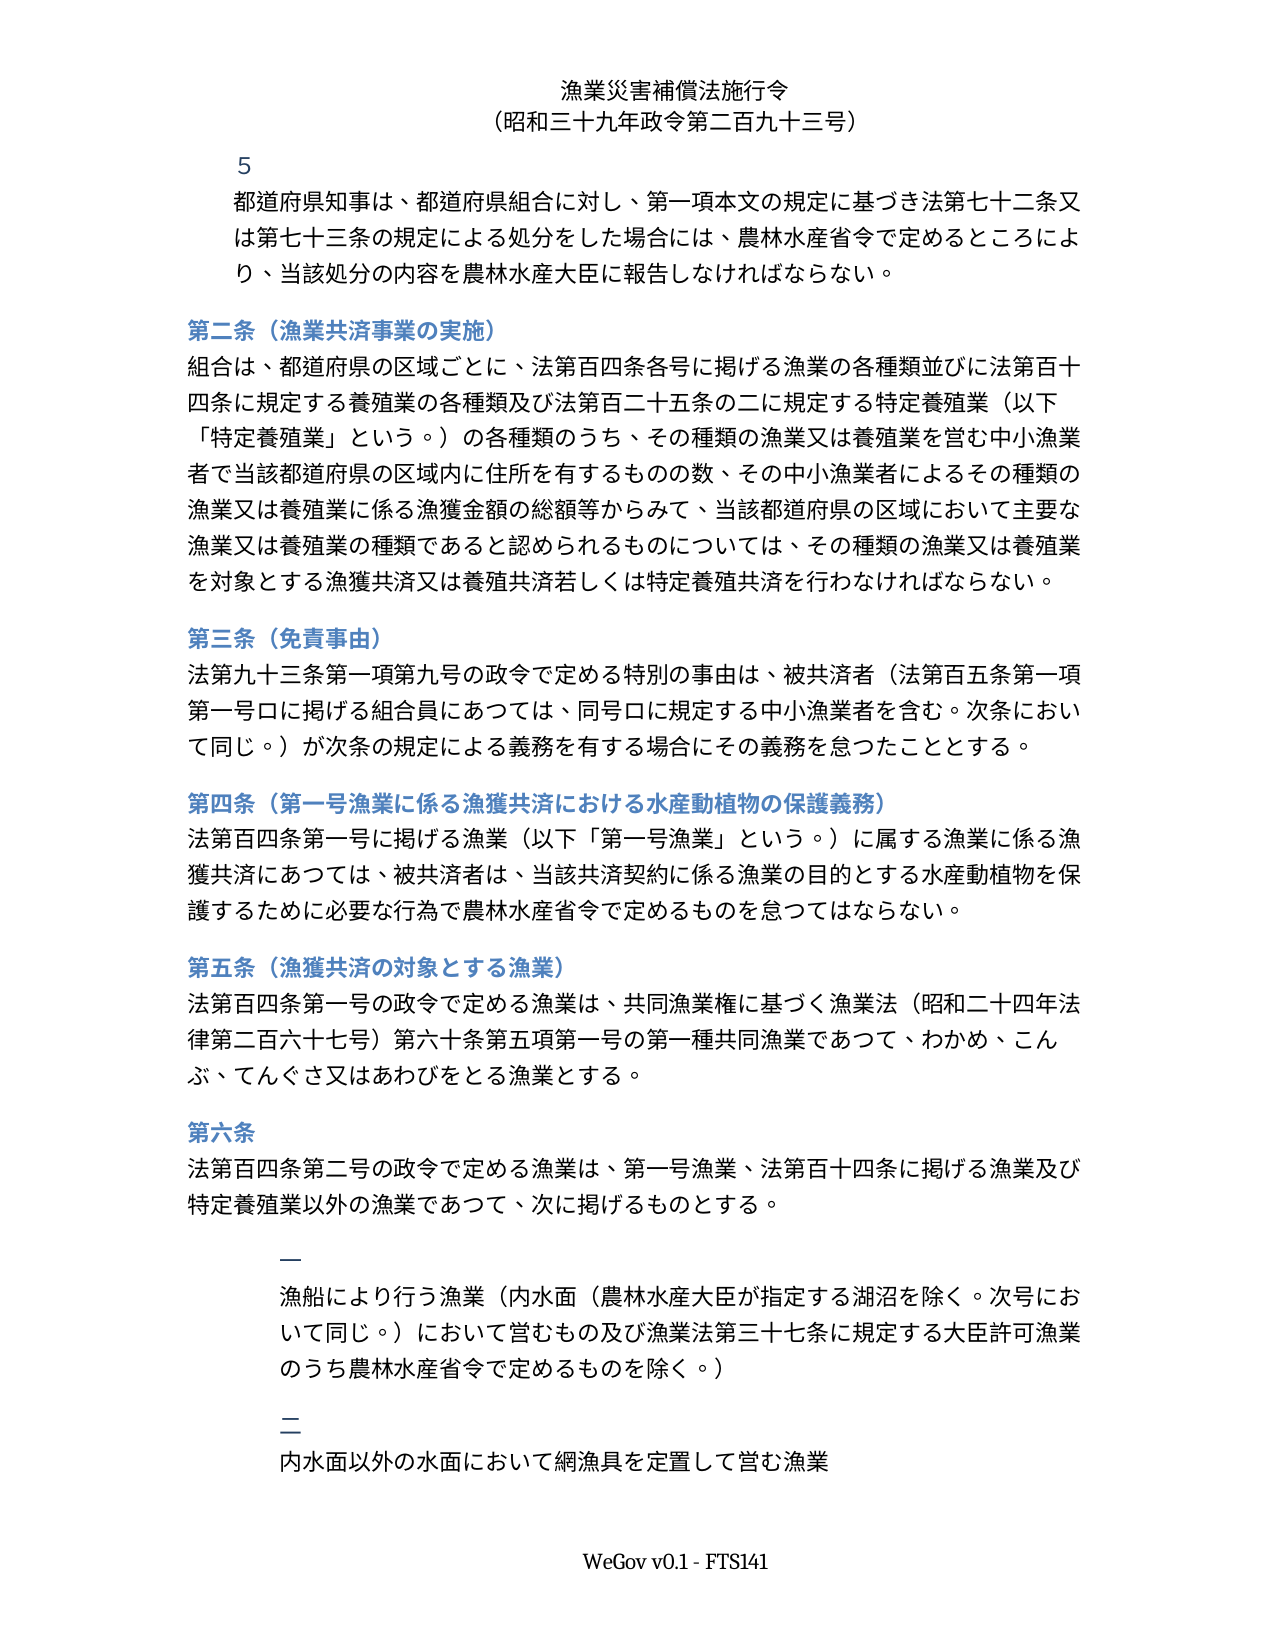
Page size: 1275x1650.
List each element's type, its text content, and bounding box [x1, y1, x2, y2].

text 法第九十三条第一項第九号の政令で定める特別の事由は、被共済者（法第百五条第一項第一号ロに掲げる組合員にあつては、同号ロに規定する中小漁業者を含む。次条において同じ。）が次条の規定による義務を有する場合にその義務を怠つたこととする。 [187, 659, 1087, 762]
subtitle 一 [279, 1245, 1087, 1277]
text 漁船により行う漁業（内水面（農林水産大臣が指定する湖沼を除く。次号において同じ。）において営むもの及び漁業法第三十七条に規定する大臣許可漁業のうち農林水産省令で定めるものを除く。） [279, 1281, 1087, 1384]
subtitle 第六条 [187, 1117, 1087, 1148]
text 内水面以外の水面において網漁具を定置して営む漁業 [279, 1446, 1087, 1477]
text 都道府県知事は、都道府県組合に対し、第一項本文の規定に基づき法第七十二条又は第七十三条の規定による処分をした場合には、農林水産省令で定めるところにより、当該処分の内容を農林水産大臣に報告しなければならない。 [233, 186, 1087, 289]
text 組合は、都道府県の区域ごとに、法第百四条各号に掲げる漁業の各種類並びに法第百十四条に規定する養殖業の各種類及び法第百二十五条の二に規定する特定養殖業（以下「特定養殖業」という。）の各種類のうち、その種類の漁業又は養殖業を営む中小漁業者で当該都道府県の区域内に住所を有するものの数、その中小漁業者によるその種類の漁業又は養殖業に係る漁獲金額の総額等からみて、当該都道府県の区域において主要な漁業又は養殖業の種類であると認められるものについては、その種類の漁業又は養殖業を対象とする漁獲共済又は養殖共済若しくは特定養殖共済を行わなければならない。 [187, 351, 1087, 597]
subtitle 第五条（漁獲共済の対象とする漁業） [187, 952, 1087, 983]
subtitle 第三条（免責事由） [187, 623, 1087, 654]
subtitle 二 [279, 1410, 1087, 1441]
subtitle ５ [233, 150, 1087, 181]
text 法第百四条第一号の政令で定める漁業は、共同漁業権に基づく漁業法（昭和二十四年法律第二百六十七号）第六十条第五項第一号の第一種共同漁業であつて、わかめ、こんぶ、てんぐさ又はあわびをとる漁業とする。 [187, 988, 1087, 1091]
text 法第百四条第二号の政令で定める漁業は、第一号漁業、法第百十四条に掲げる漁業及び特定養殖業以外の漁業であつて、次に掲げるものとする。 [187, 1153, 1087, 1220]
subtitle 第四条（第一号漁業に係る漁獲共済における水産動植物の保護義務） [187, 787, 1087, 819]
subtitle 第二条（漁業共済事業の実施） [187, 314, 1087, 346]
text 法第百四条第一号に掲げる漁業（以下「第一号漁業」という。）に属する漁業に係る漁獲共済にあつては、被共済者は、当該共済契約に係る漁業の目的とする水産動植物を保護するために必要な行為で農林水産省令で定めるものを怠つてはならない。 [187, 823, 1087, 927]
